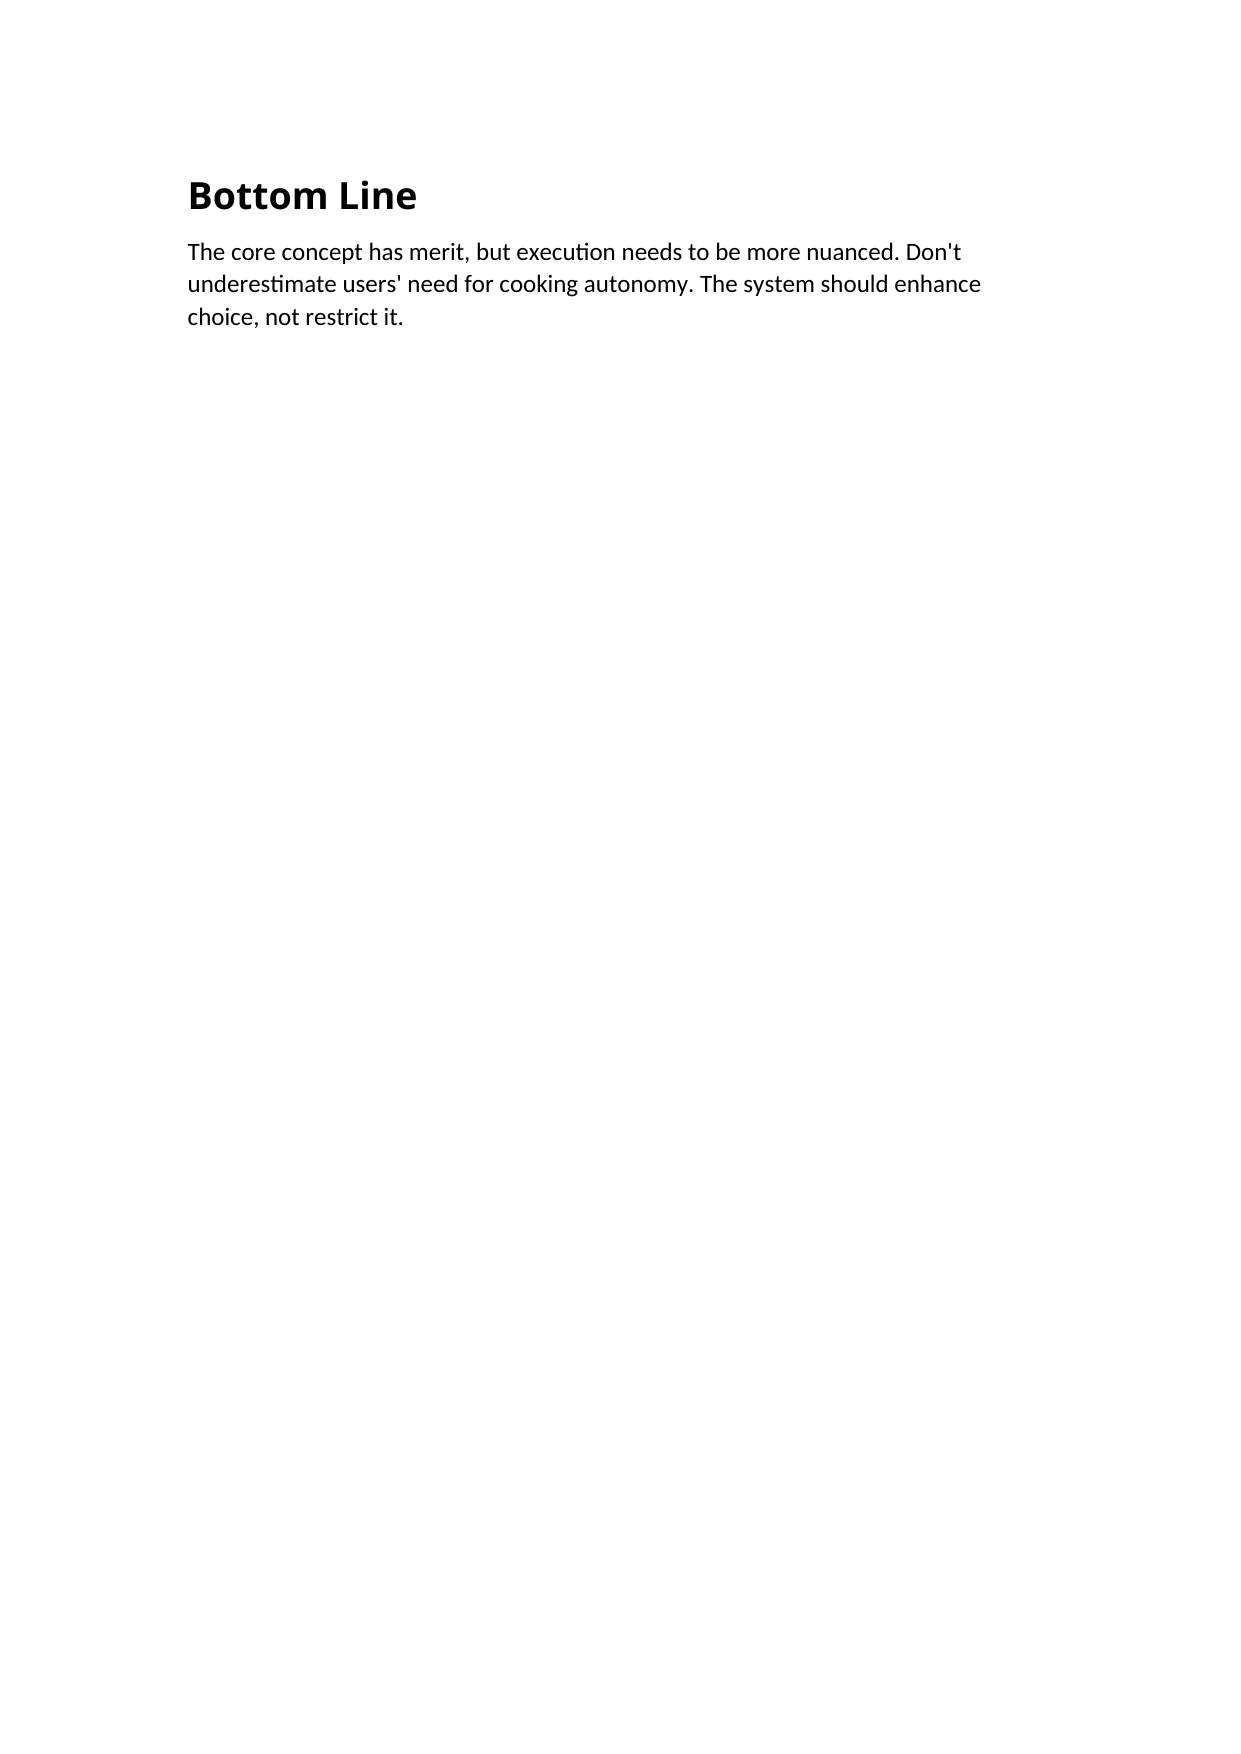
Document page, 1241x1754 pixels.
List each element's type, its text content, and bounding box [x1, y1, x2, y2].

subtitle Bottom Line [187, 162, 1053, 227]
text The core concept has merit, but execution needs to be more nuanced. Don't underestimate users' need for cooking autonomy. The system should enhance choice, not restrict it. [187, 237, 1053, 335]
